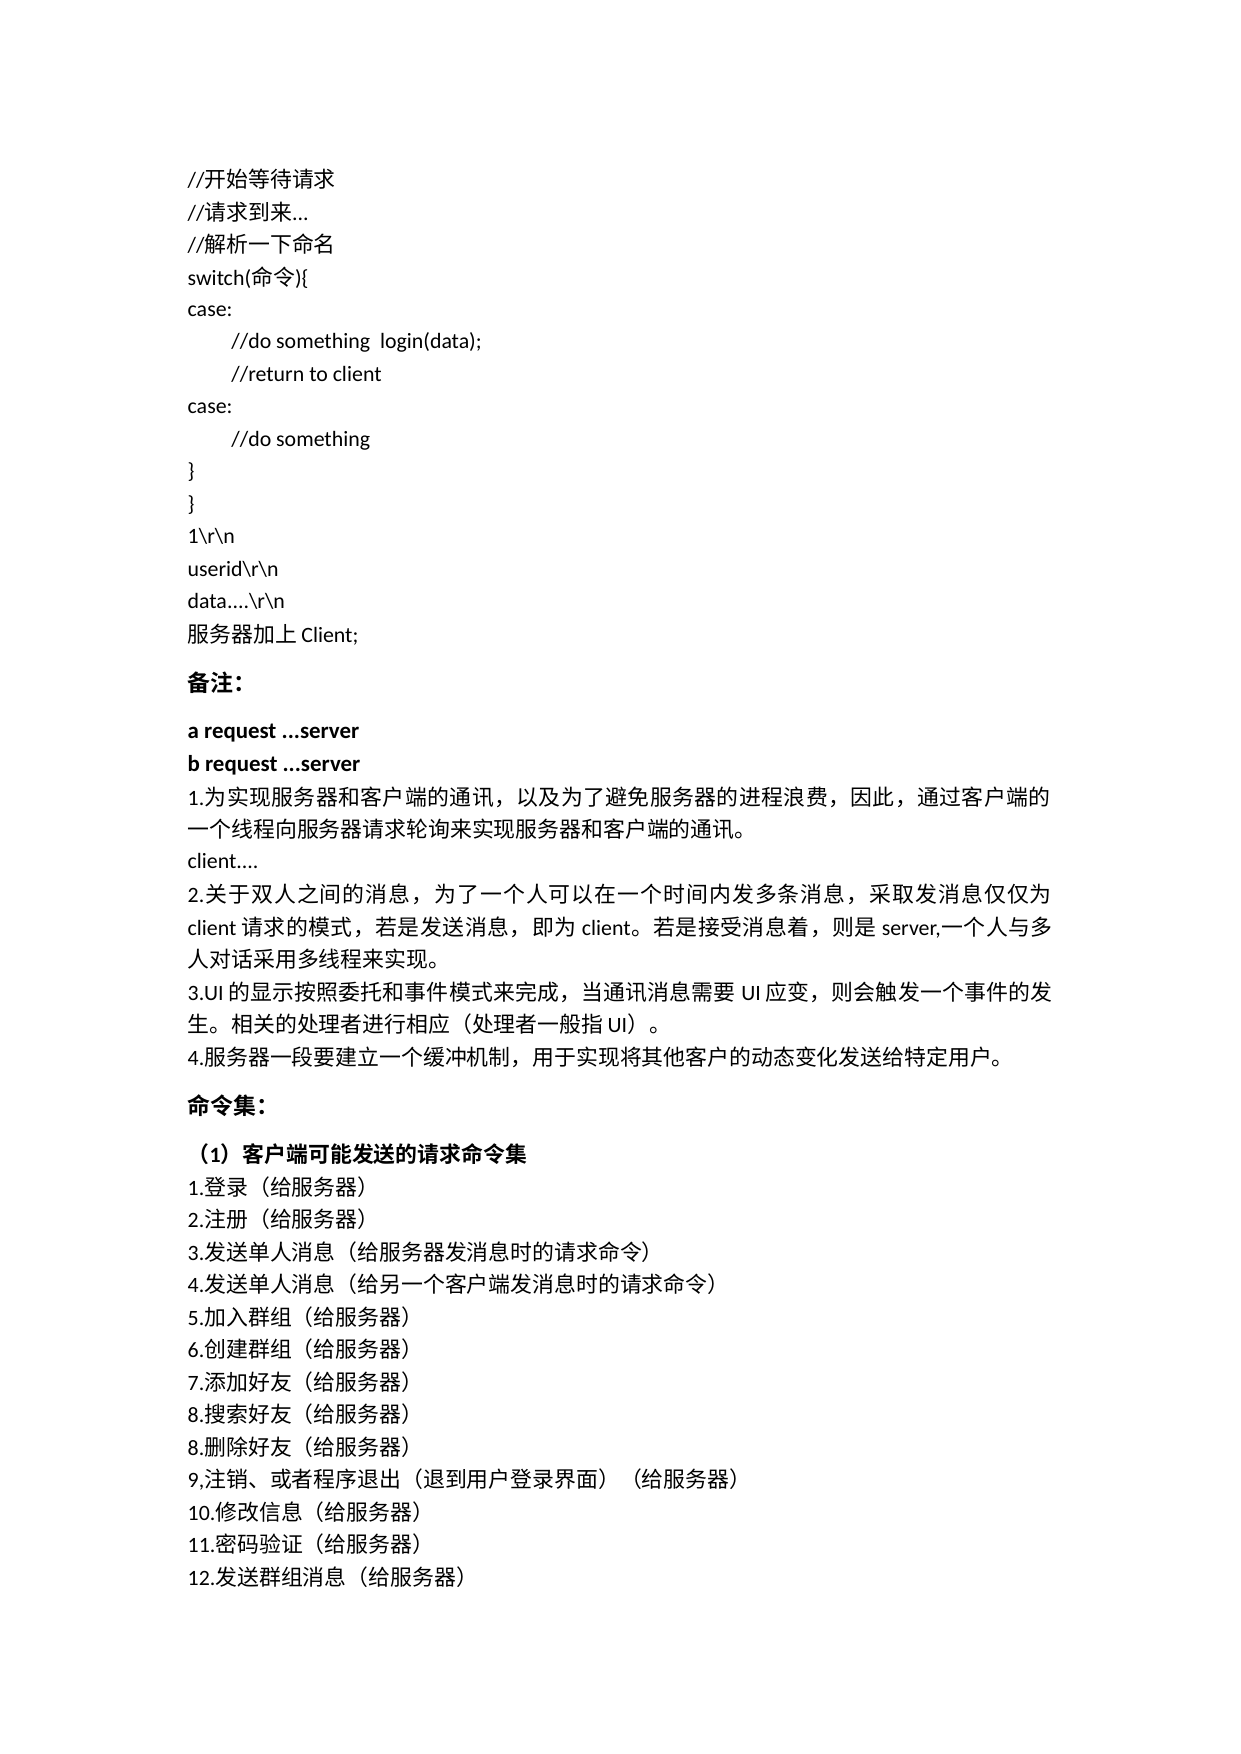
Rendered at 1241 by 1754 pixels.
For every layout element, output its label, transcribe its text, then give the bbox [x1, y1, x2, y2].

text 2.注册（给服务器） [187, 1202, 1053, 1234]
text 1.登录（给服务器） [187, 1169, 1053, 1202]
text 12.发送群组消息（给服务器） [187, 1559, 1053, 1592]
text //请求到来... [187, 194, 1053, 227]
text a request ...server [187, 714, 1053, 747]
text //return to client [187, 357, 1053, 389]
text //do something [187, 422, 1053, 454]
text 4.发送单人消息（给另一个客户端发消息时的请求命令） [187, 1267, 1053, 1299]
text //开始等待请求 [187, 162, 1053, 194]
text 2.关于双人之间的消息，为了一个人可以在一个时间内发多条消息，采取发消息仅仅为client请求的模式，若是发送消息，即为client。若是接受消息着，则是server,一个人与多人对话采用多线程来实现。 [187, 877, 1053, 974]
text 9,注销、或者程序退出（退到用户登录界面）（给服务器） [187, 1462, 1053, 1494]
text 3.UI的显示按照委托和事件模式来完成，当通讯消息需要UI应变，则会触发一个事件的发生。相关的处理者进行相应（处理者一般指UI）。 [187, 974, 1053, 1039]
text 7.添加好友（给服务器） [187, 1364, 1053, 1397]
text //do something login(data); [187, 324, 1053, 357]
text data....\r\n [187, 584, 1053, 617]
text case: [187, 292, 1053, 324]
text 6.创建群组（给服务器） [187, 1332, 1053, 1364]
text 命令集： [187, 1072, 1053, 1137]
text //解析一下命名 [187, 227, 1053, 259]
text 8.搜索好友（给服务器） [187, 1397, 1053, 1429]
text 10.修改信息（给服务器） [187, 1494, 1053, 1527]
text （1）客户端可能发送的请求命令集 [187, 1137, 1053, 1169]
text } [187, 487, 1053, 519]
text 8.删除好友（给服务器） [187, 1429, 1053, 1462]
text switch(命令){ [187, 259, 1053, 292]
text b request ...server [187, 747, 1053, 779]
text 服务器加上Client; [187, 617, 1053, 649]
text 4.服务器一段要建立一个缓冲机制，用于实现将其他客户的动态变化发送给特定用户。 [187, 1039, 1053, 1072]
text 1\r\n [187, 519, 1053, 552]
text } [187, 454, 1053, 487]
text 3.发送单人消息（给服务器发消息时的请求命令） [187, 1234, 1053, 1267]
text 备注： [187, 649, 1053, 714]
text client.... [187, 844, 1053, 877]
text 1.为实现服务器和客户端的通讯，以及为了避免服务器的进程浪费，因此，通过客户端的一个线程向服务器请求轮询来实现服务器和客户端的通讯。 [187, 779, 1053, 844]
text case: [187, 389, 1053, 422]
text 5.加入群组（给服务器） [187, 1299, 1053, 1332]
text userid\r\n [187, 552, 1053, 584]
text 11.密码验证（给服务器） [187, 1527, 1053, 1559]
